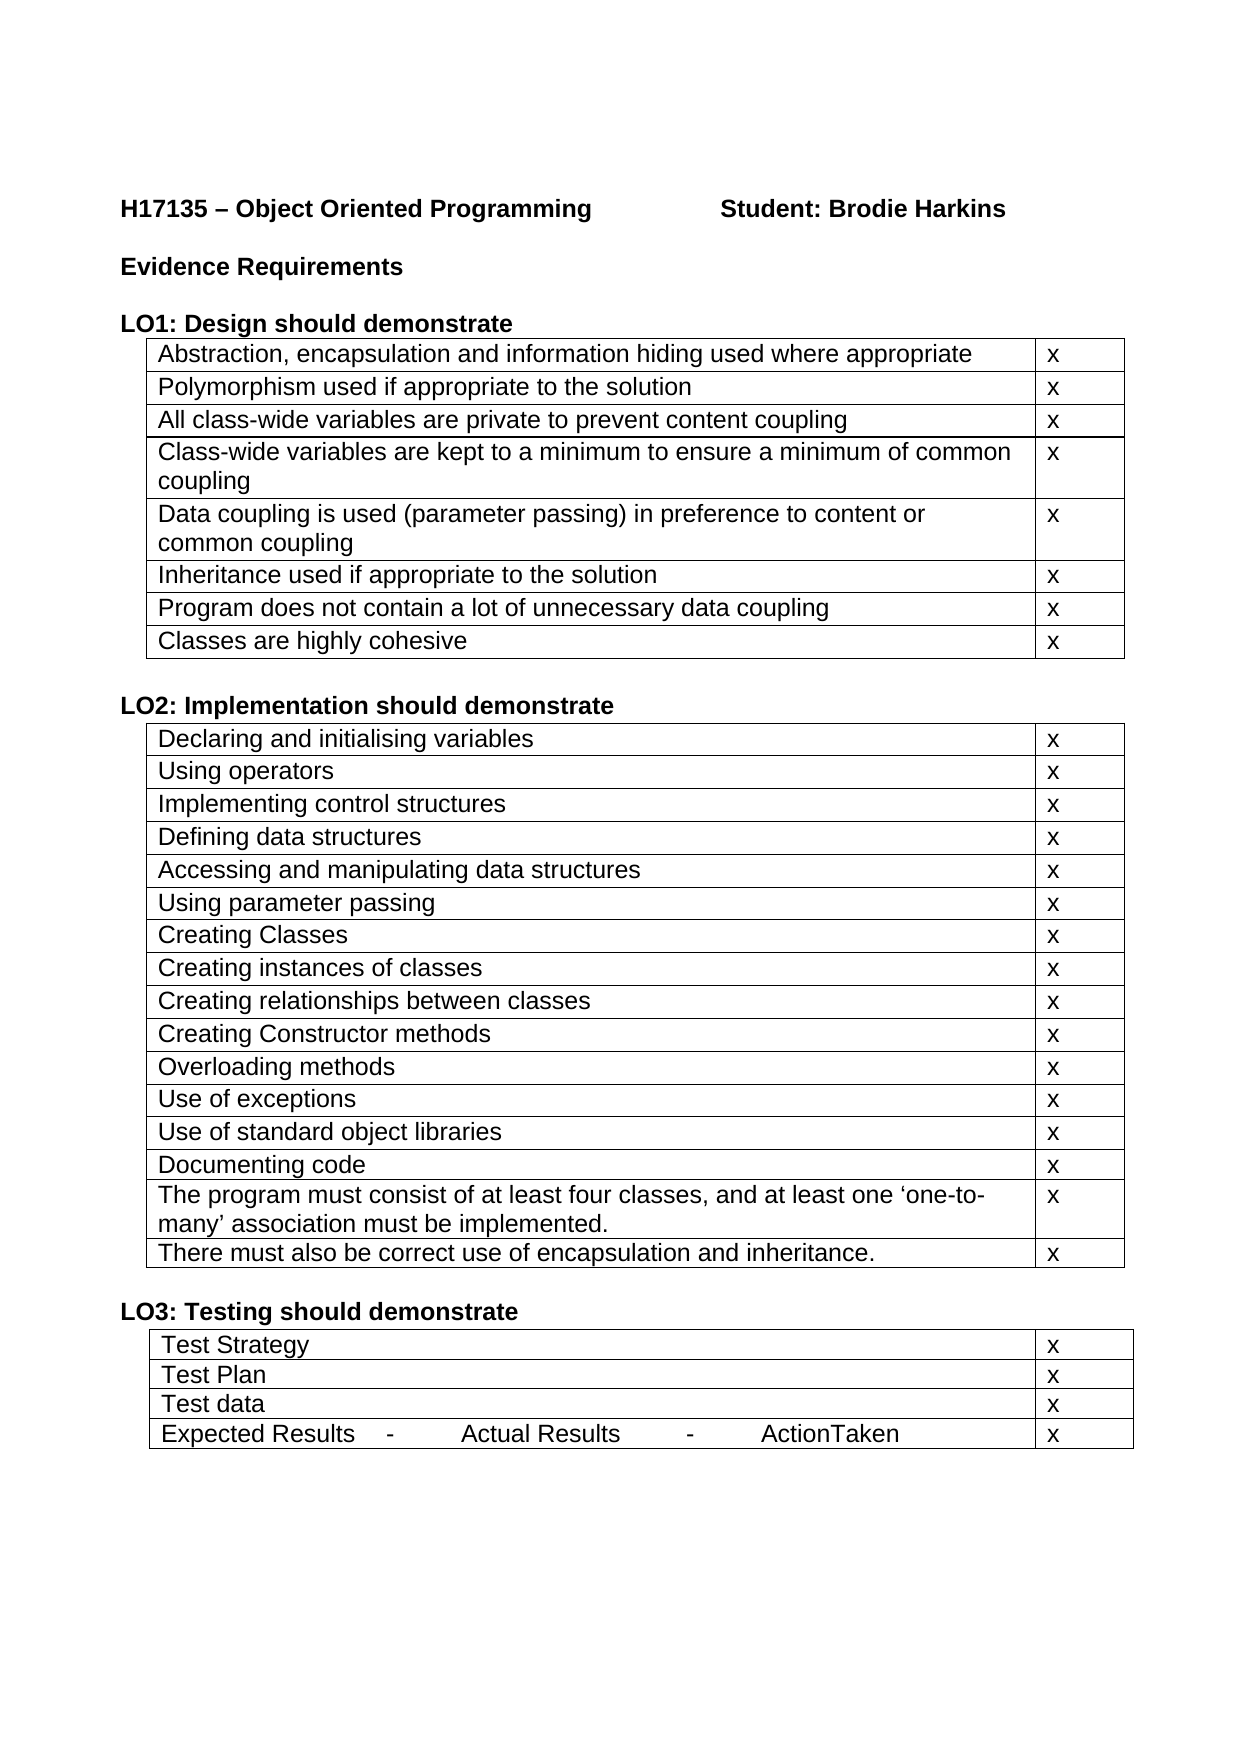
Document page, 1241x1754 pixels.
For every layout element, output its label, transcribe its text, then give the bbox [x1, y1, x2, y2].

table_cell x [1036, 1180, 1124, 1237]
table_cell x [1036, 1019, 1124, 1051]
table_cell x [1036, 1117, 1124, 1149]
table_cell Creating relationships between classes [147, 986, 1035, 1018]
table_header Test Strategy [150, 1330, 1035, 1358]
table_cell x [1036, 855, 1124, 887]
table_cell Test data [150, 1389, 1035, 1418]
table_cell Accessing and manipulating data structures [147, 855, 1035, 887]
table_cell x [1036, 593, 1124, 625]
table_cell Creating instances of classes [147, 953, 1035, 985]
table_cell x [1036, 1389, 1133, 1418]
table_cell Defining data structures [147, 822, 1035, 854]
table_cell Classes are highly cohesive [147, 626, 1035, 658]
table_cell x [1036, 1360, 1133, 1388]
table_header Declaring and initialising variables [147, 724, 1035, 755]
table_cell Creating Classes [147, 920, 1035, 952]
text LO3: Testing should demonstrate [120, 1297, 1122, 1326]
table_cell Class-wide variables are kept to a minimum to ensure a minimum of common coupling [147, 438, 1035, 498]
table_cell x [1036, 789, 1124, 821]
text LO2: Implementation should demonstrate [120, 691, 1122, 719]
table_cell Using operators [147, 756, 1035, 788]
table_cell x [1036, 1419, 1133, 1448]
table_cell x [1036, 756, 1124, 788]
table_cell x [1036, 372, 1124, 403]
table_cell x [1036, 888, 1124, 919]
table_cell Implementing control structures [147, 789, 1035, 821]
table_cell Use of exceptions [147, 1085, 1035, 1116]
table_cell Documenting code [147, 1150, 1035, 1179]
text Evidence Requirements [120, 252, 1122, 280]
table_cell x [1036, 1085, 1124, 1116]
table_cell x [1036, 1052, 1124, 1083]
table_cell Test Plan [150, 1360, 1035, 1388]
table_cell x [1036, 986, 1124, 1018]
table_cell Program does not contain a lot of unnecessary data coupling [147, 593, 1035, 625]
table_header x [1036, 339, 1124, 371]
table_header x [1036, 1330, 1133, 1358]
table_cell Use of standard object libraries [147, 1117, 1035, 1149]
table_cell x [1036, 438, 1124, 498]
table_cell Overloading methods [147, 1052, 1035, 1083]
table_cell Polymorphism used if appropriate to the solution [147, 372, 1035, 403]
table_cell x [1036, 920, 1124, 952]
table_cell There must also be correct use of encapsulation and inheritance. [147, 1239, 1035, 1267]
table_cell Data coupling is used (parameter passing) in preference to content or common coupling [147, 499, 1035, 559]
table_cell x [1036, 953, 1124, 985]
text LO1: Design should demonstrate [120, 309, 1122, 338]
table_cell x [1036, 499, 1124, 559]
table_cell x [1036, 405, 1124, 436]
table_cell x [1036, 1150, 1124, 1179]
table_cell x [1036, 561, 1124, 592]
table_cell x [1036, 626, 1124, 658]
table_header x [1036, 724, 1124, 755]
text H17135 – Object Oriented Programming Student: Brodie Harkins [120, 194, 1122, 223]
table_cell Expected Results - Actual Results - ActionTaken [150, 1419, 1035, 1448]
table_cell Using parameter passing [147, 888, 1035, 919]
table_header Abstraction, encapsulation and information hiding used where appropriate [147, 339, 1035, 371]
table_cell x [1036, 822, 1124, 854]
table_cell x [1036, 1239, 1124, 1267]
table_cell Inheritance used if appropriate to the solution [147, 561, 1035, 592]
table_cell Creating Constructor methods [147, 1019, 1035, 1051]
table_cell All class-wide variables are private to prevent content coupling [147, 405, 1035, 436]
table_cell The program must consist of at least four classes, and at least one ‘one-to-many’ association must be implemented. [147, 1180, 1035, 1237]
